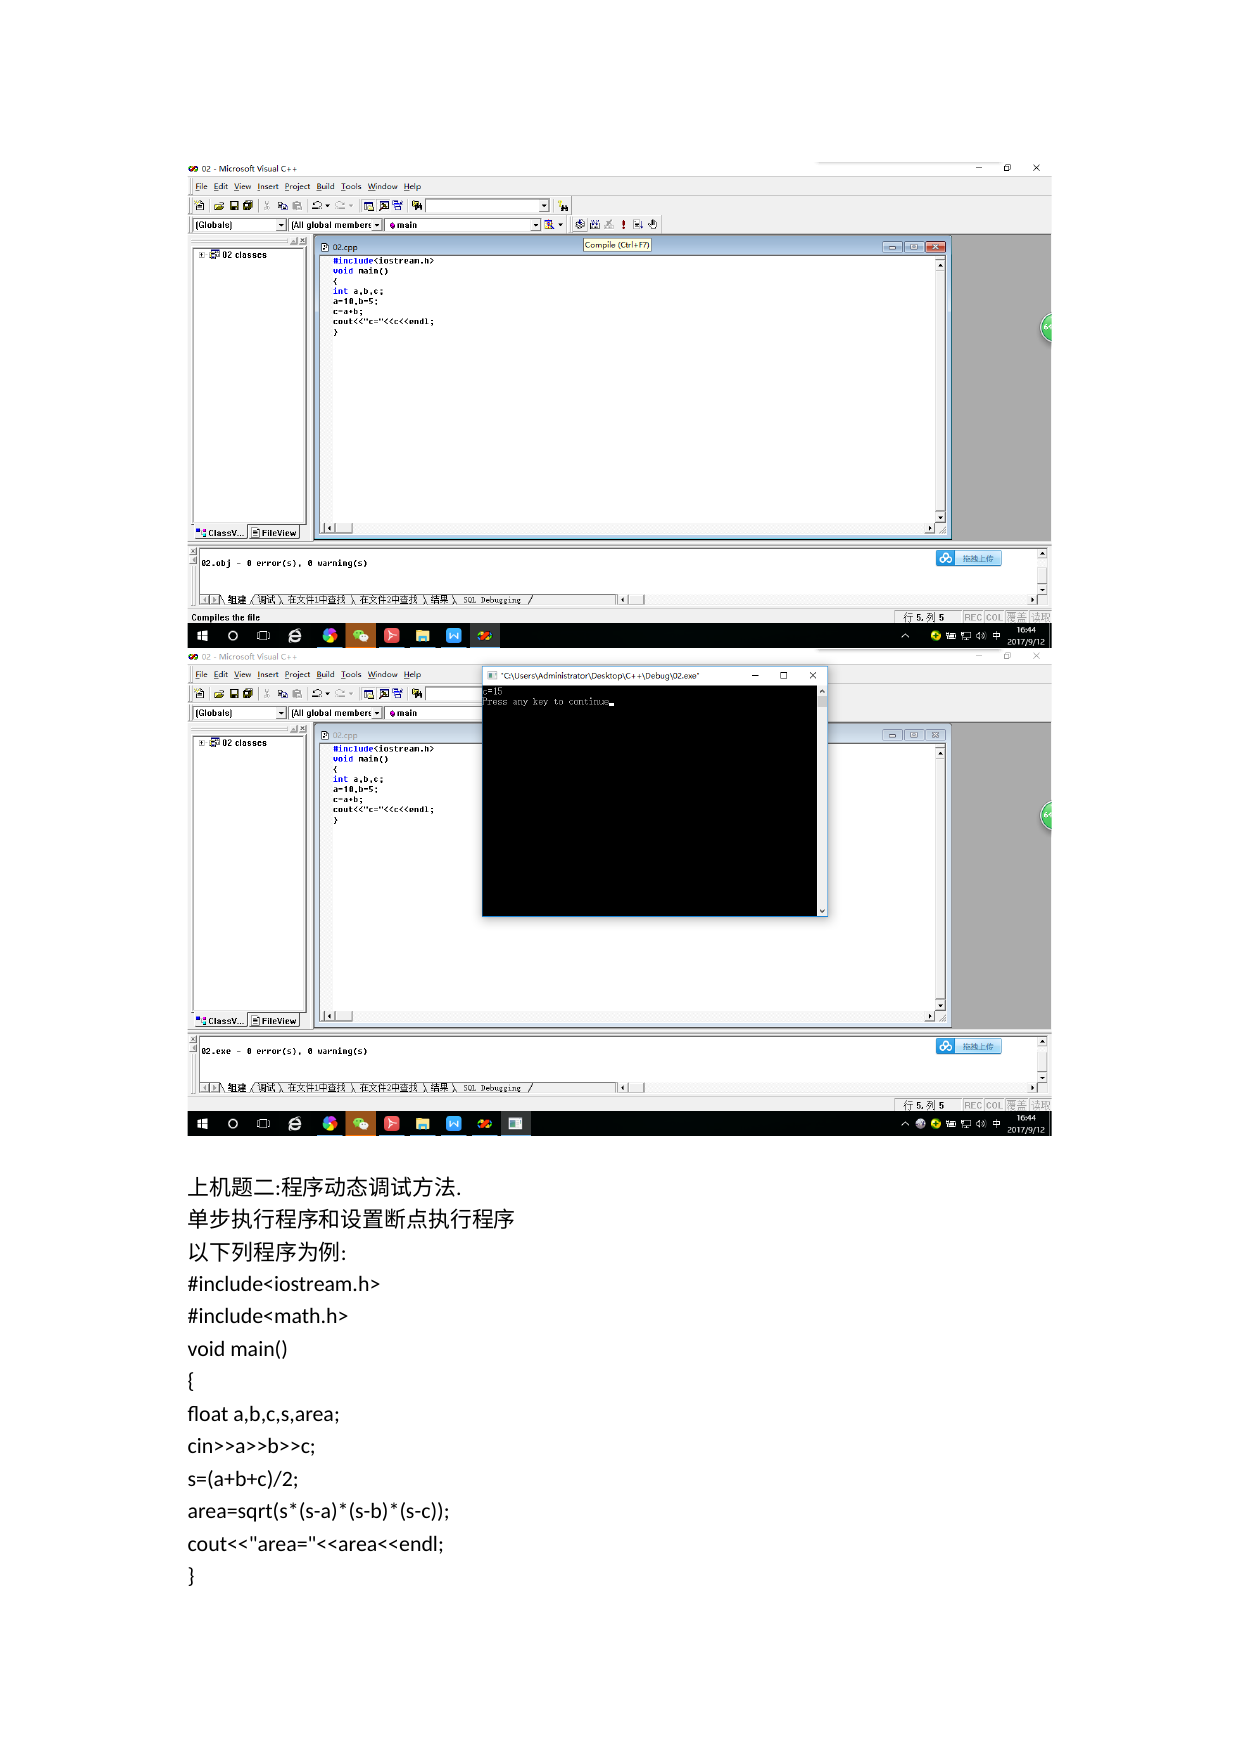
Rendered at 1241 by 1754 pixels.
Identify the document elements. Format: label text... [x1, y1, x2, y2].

list cin>>a>>b>>c; [187, 1429, 1053, 1462]
list #include<math.h> [187, 1299, 1053, 1332]
picture [187, 162, 1052, 648]
list 以下列程序为例: [187, 1234, 1053, 1267]
list cout<<"area="<<area<<endl; [187, 1527, 1053, 1559]
list 单步执行程序和设置断点执行程序 [187, 1202, 1053, 1234]
picture [187, 649, 1052, 1136]
list { [187, 1364, 1053, 1397]
list 上机题二:程序动态调试方法. [187, 1169, 1053, 1202]
list } [187, 1559, 1053, 1592]
list s=(a+b+c)/2; [187, 1462, 1053, 1494]
list area=sqrt(s*(s-a)*(s-b)*(s-c)); [187, 1494, 1053, 1527]
list float a,b,c,s,area; [187, 1397, 1053, 1429]
list #include<iostream.h> [187, 1267, 1053, 1299]
list void main() [187, 1332, 1053, 1364]
